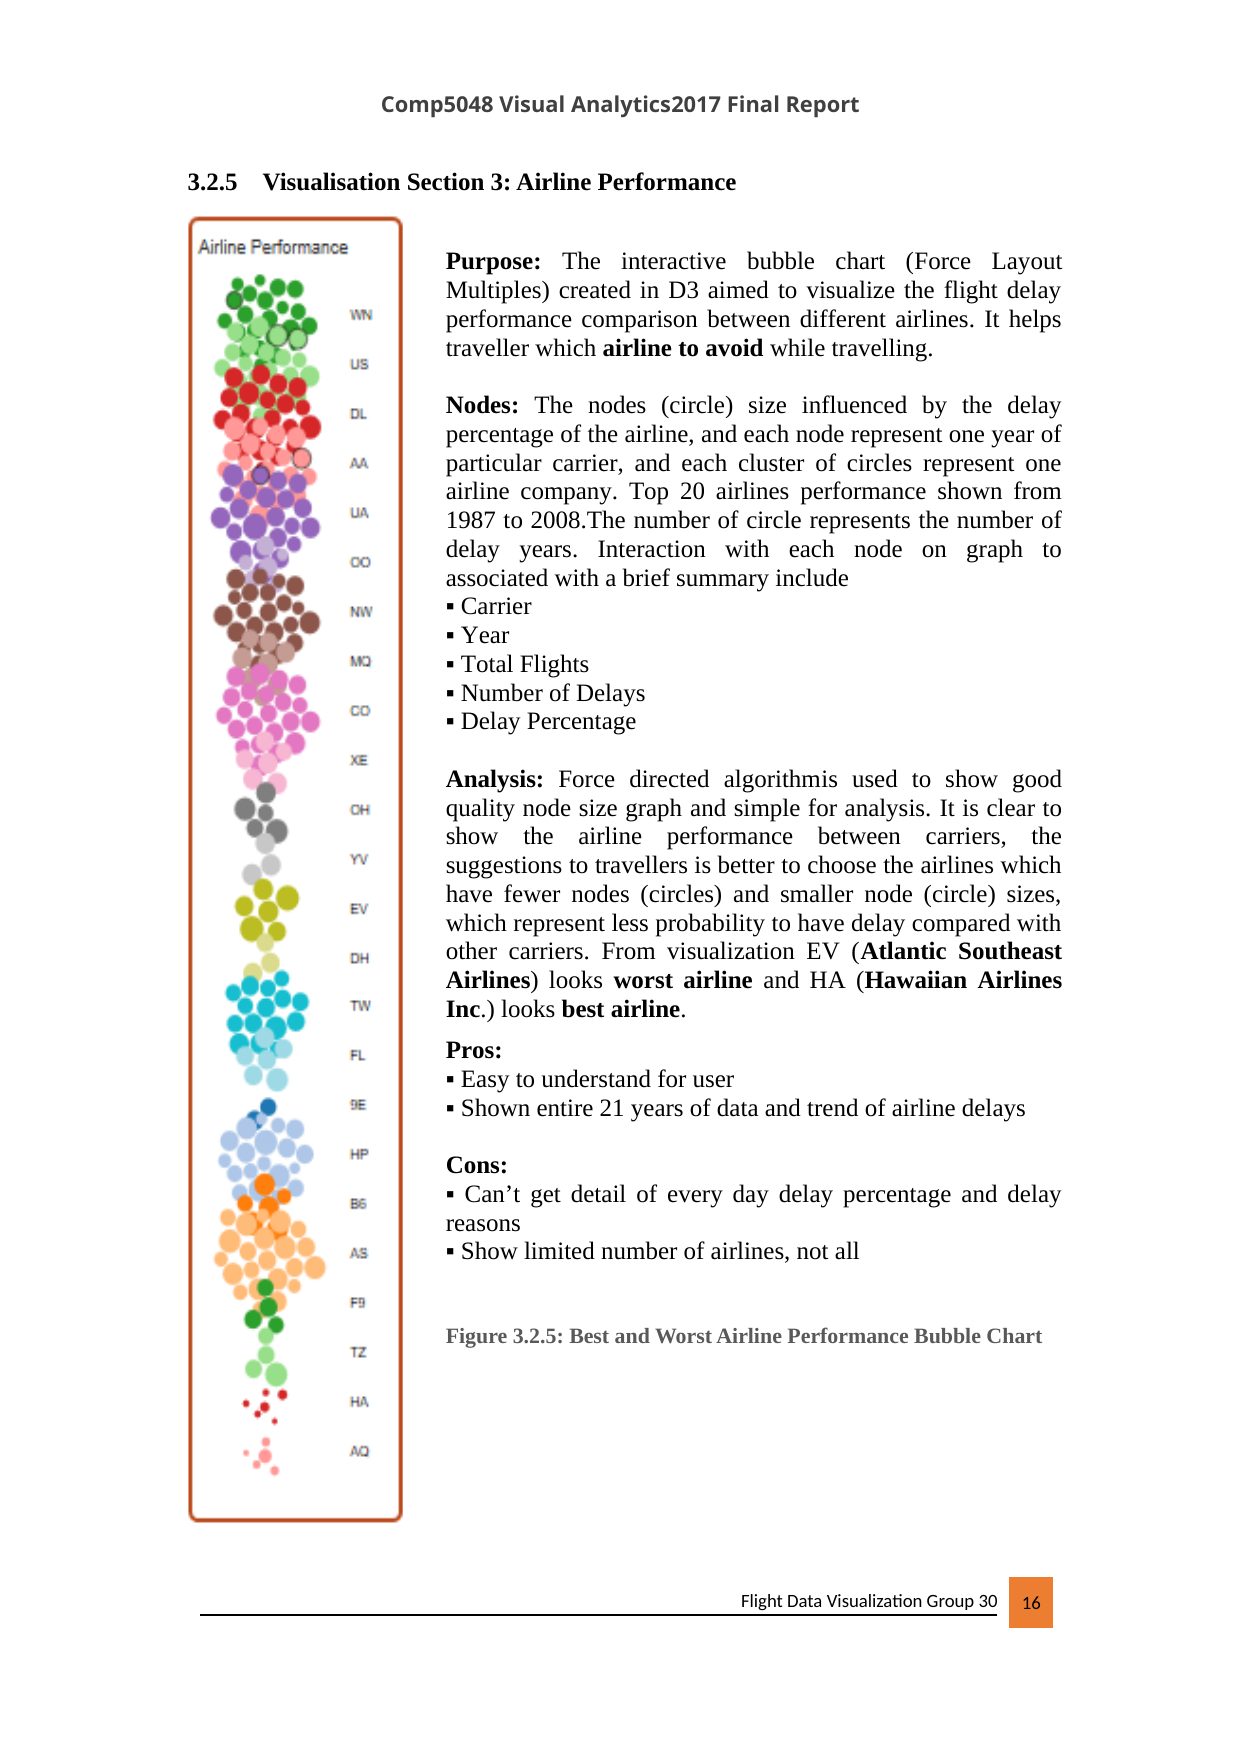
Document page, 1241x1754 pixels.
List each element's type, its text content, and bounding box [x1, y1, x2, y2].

subtitle Visualisation Section 3: Airline Performance [187, 165, 1053, 197]
picture [187, 209, 403, 1527]
